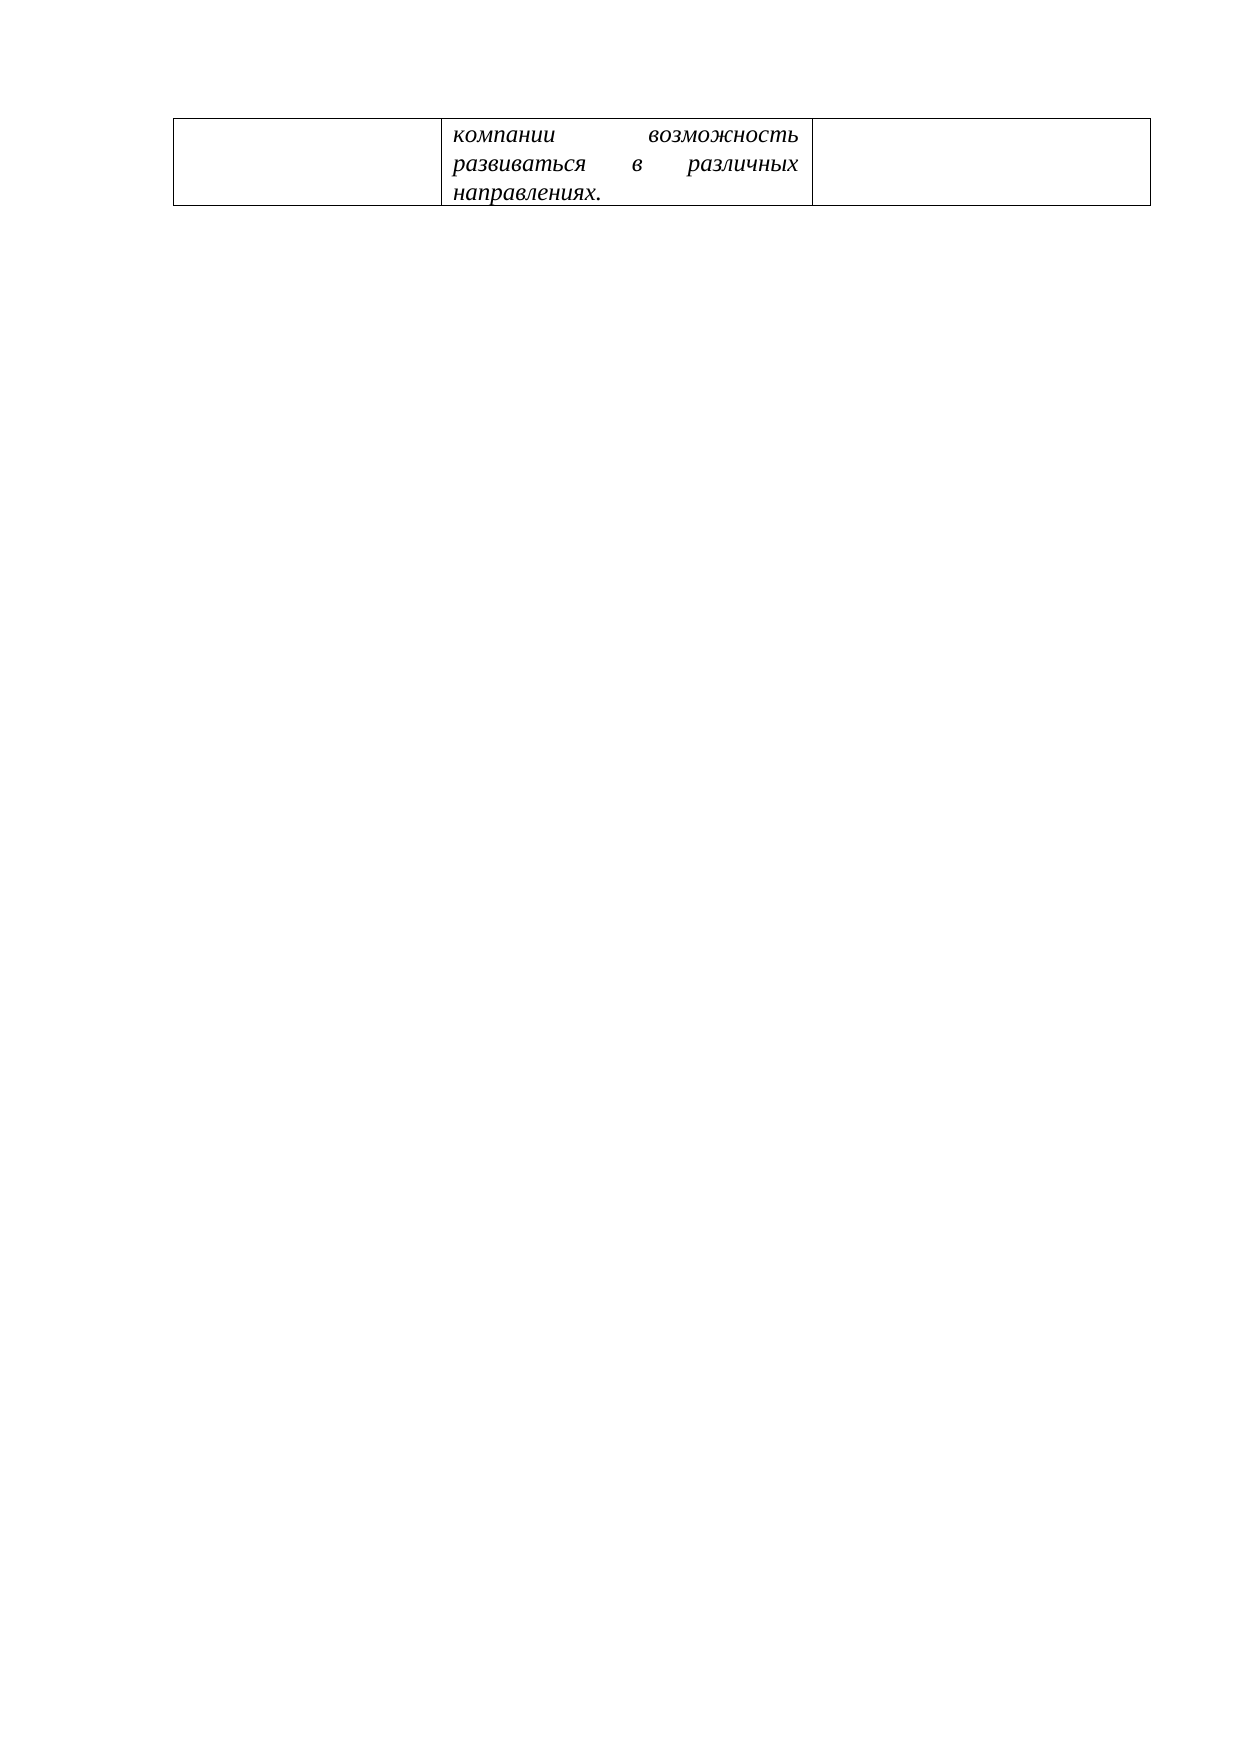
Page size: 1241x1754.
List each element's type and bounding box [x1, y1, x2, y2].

table_cell [442, 119, 812, 205]
table_cell [813, 119, 1150, 205]
table_cell [174, 119, 441, 205]
